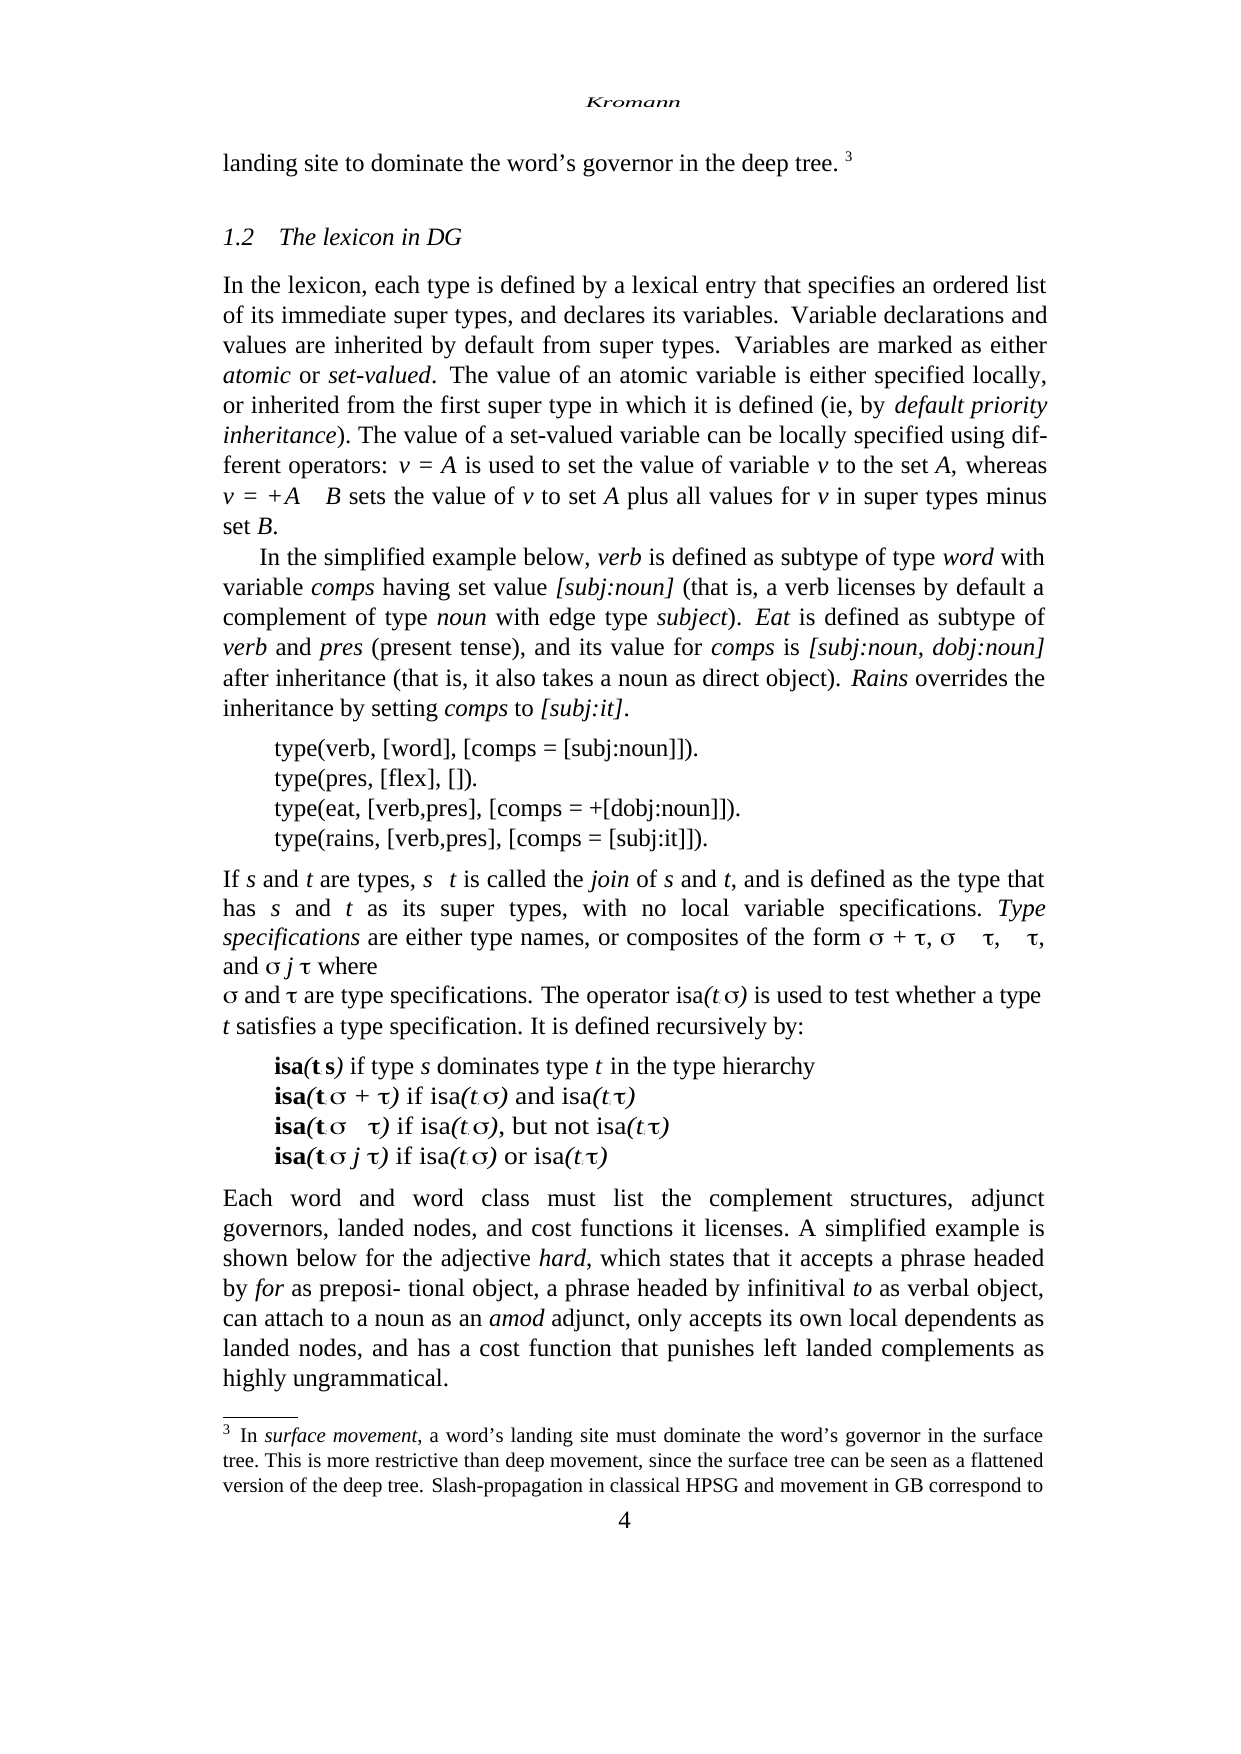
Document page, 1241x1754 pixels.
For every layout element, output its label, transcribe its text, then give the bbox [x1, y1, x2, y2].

text t satisfies a type specification. It is defined recursively by: [222, 1011, 1084, 1039]
text In the lexicon, each type is defined by a lexical entry that specifies an ordered list of its immediate super types, and declares its variables. Variable declarations and values are inherited by default from super types. Variables are marked as either atomic or set-valued. The value of an atomic variable is either specified locally, or inherited from the first super type in which it is defined (ie, by default priority inheritance). The value of a set-valued variable can be locally specified using dif- ferent operators: v = A is used to set the value of variable v to the set A, whereas v = +A B sets the value of v to set A plus all values for v in super types minus set B. [223, 270, 1047, 539]
text type(rains, [verb,pres], [comps = [subj:it]]). [274, 823, 1084, 852]
text type(pres, [flex], []). [274, 763, 1084, 792]
text isa(t;  j ) if isa(t; ) or isa(t; ) [274, 1140, 1084, 1171]
list The lexicon in DG [223, 222, 1084, 251]
text type(verb, [word], [comps = [subj:noun]]). [274, 733, 1084, 762]
text In the simplified example below, verb is defined as subtype of type word with variable comps having set value [subj:noun] (that is, a verb licenses by default a complement of type noun with edge type subject). Eat is defined as subtype of verb and pres (present tense), and its value for comps is [subj:noun, dobj:noun] after inheritance (that is, it also takes a noun as direct object). Rains overrides the inheritance by setting comps to [subj:it]. [223, 542, 1045, 721]
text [223, 1417, 1043, 1497]
text isa(t;  ) if isa(t; ), but not isa(t; ) [274, 1110, 1084, 1140]
text isa(t; s) if type s dominates type t in the type hierarchy [274, 1051, 1084, 1080]
text Each word and word class must list the complement structures, adjunct governors, landed nodes, and cost functions it licenses. A simplified example is shown below for the adjective hard, which states that it accepts a phrase headed by for as preposi- tional object, a phrase headed by infinitival to as verbal object, can attach to a noun as an amod adjunct, only accepts its own local dependents as landed nodes, and has a cost function that punishes left landed complements as highly ungrammatical. [223, 1183, 1045, 1392]
text isa(t;  + ) if isa(t; ) and isa(t; ) [274, 1080, 1084, 1110]
text If s and t are types, s t is called the join of s and t, and is defined as the type that has s and t as its super types, with no local variable specifications. Type specifications are either type names, or composites of the form  + ,  , , and  j  where [223, 864, 1046, 980]
text landing site to dominate the word’s governor in the deep tree. 3 [223, 148, 1084, 176]
text  and  are type specifications. The operator isa(t; ) is used to test whether a type [223, 980, 1084, 1009]
text type(eat, [verb,pres], [comps = +[dobj:noun]]). [274, 793, 1084, 822]
